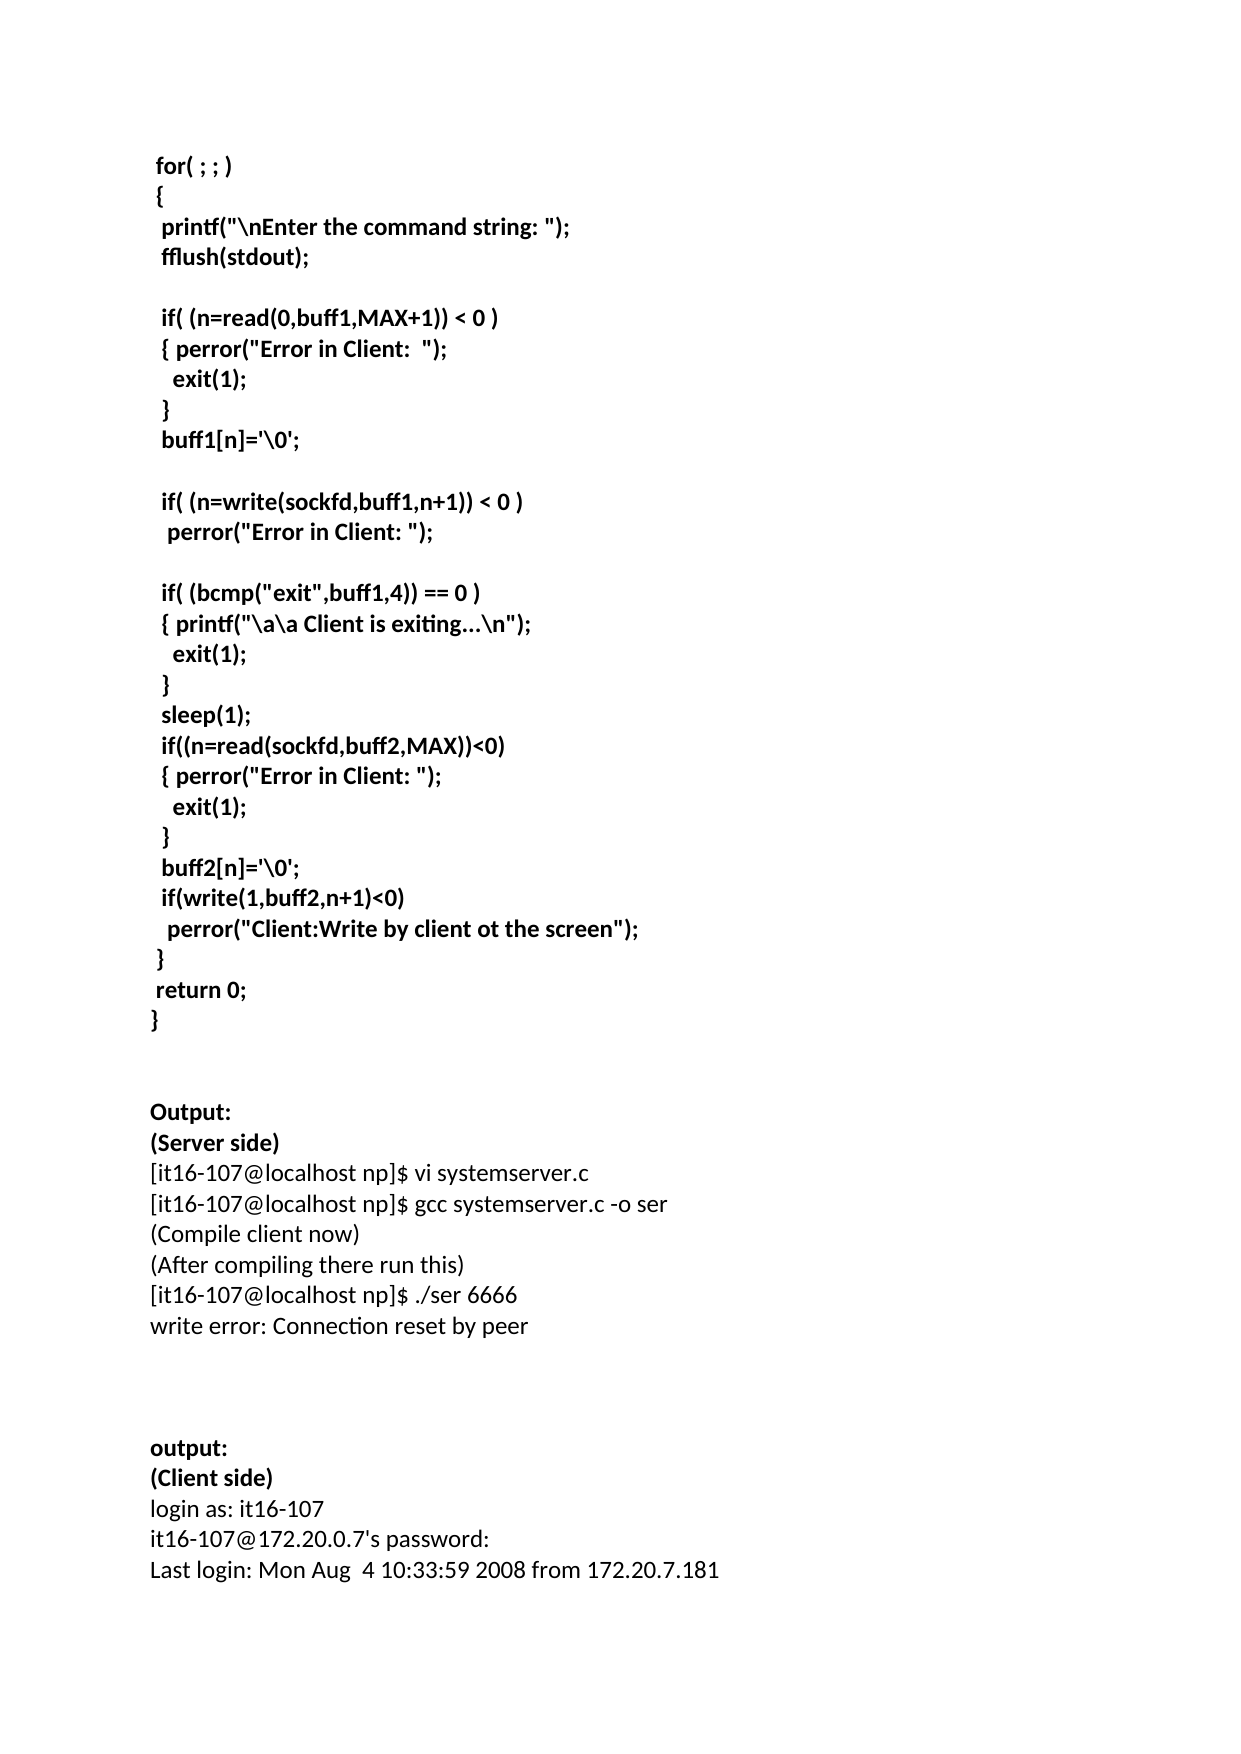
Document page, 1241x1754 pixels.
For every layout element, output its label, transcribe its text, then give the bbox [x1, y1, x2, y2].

text write error: Connection reset by peer [150, 1310, 1090, 1340]
text (Server side) [150, 1127, 1090, 1157]
text buff2[n]='\0'; [150, 852, 1090, 882]
text perror("Client:Write by client ot the screen"); [150, 913, 1090, 943]
text exit(1); [150, 638, 1090, 669]
text login as: it16-107 [150, 1493, 1090, 1523]
text it16-107@172.20.0.7's password: [150, 1523, 1090, 1554]
text buff1[n]='\0'; [150, 425, 1090, 455]
text Last login: Mon Aug 4 10:33:59 2008 from 172.20.7.181 [150, 1554, 1090, 1584]
text fflush(stdout); [150, 242, 1090, 272]
text sleep(1); [150, 699, 1090, 730]
text exit(1); [150, 364, 1090, 394]
text if((n=read(sockfd,buff2,MAX))<0) [150, 730, 1090, 760]
text } [150, 669, 1090, 699]
text } [150, 943, 1090, 974]
text if( (n=write(sockfd,buff1,n+1)) < 0 ) [150, 486, 1090, 516]
text } [150, 394, 1090, 425]
text } [150, 1004, 1090, 1035]
text { perror("Error in Client: "); [150, 333, 1090, 364]
text if( (bcmp("exit",buff1,4)) == 0 ) [150, 577, 1090, 608]
text [it16-107@localhost np]$ gcc systemserver.c -o ser [150, 1188, 1090, 1218]
text { perror("Error in Client: "); [150, 760, 1090, 791]
text if( (n=read(0,buff1,MAX+1)) < 0 ) [150, 303, 1090, 333]
text { [150, 181, 1090, 211]
text perror("Error in Client: "); [150, 516, 1090, 547]
text } [150, 821, 1090, 852]
text (Compile client now) [150, 1218, 1090, 1249]
text (Client side) [150, 1462, 1090, 1493]
text [it16-107@localhost np]$ ./ser 6666 [150, 1279, 1090, 1310]
text return 0; [150, 974, 1090, 1004]
text output: [150, 1432, 1090, 1462]
text Output: [150, 1096, 1090, 1127]
text printf("\nEnter the command string: "); [150, 211, 1090, 242]
text (After compiling there run this) [150, 1249, 1090, 1279]
text for( ; ; ) [150, 150, 1090, 181]
text exit(1); [150, 791, 1090, 821]
text if(write(1,buff2,n+1)<0) [150, 882, 1090, 913]
text { printf("\a\a Client is exiting...\n"); [150, 608, 1090, 638]
text [it16-107@localhost np]$ vi systemserver.c [150, 1157, 1090, 1188]
